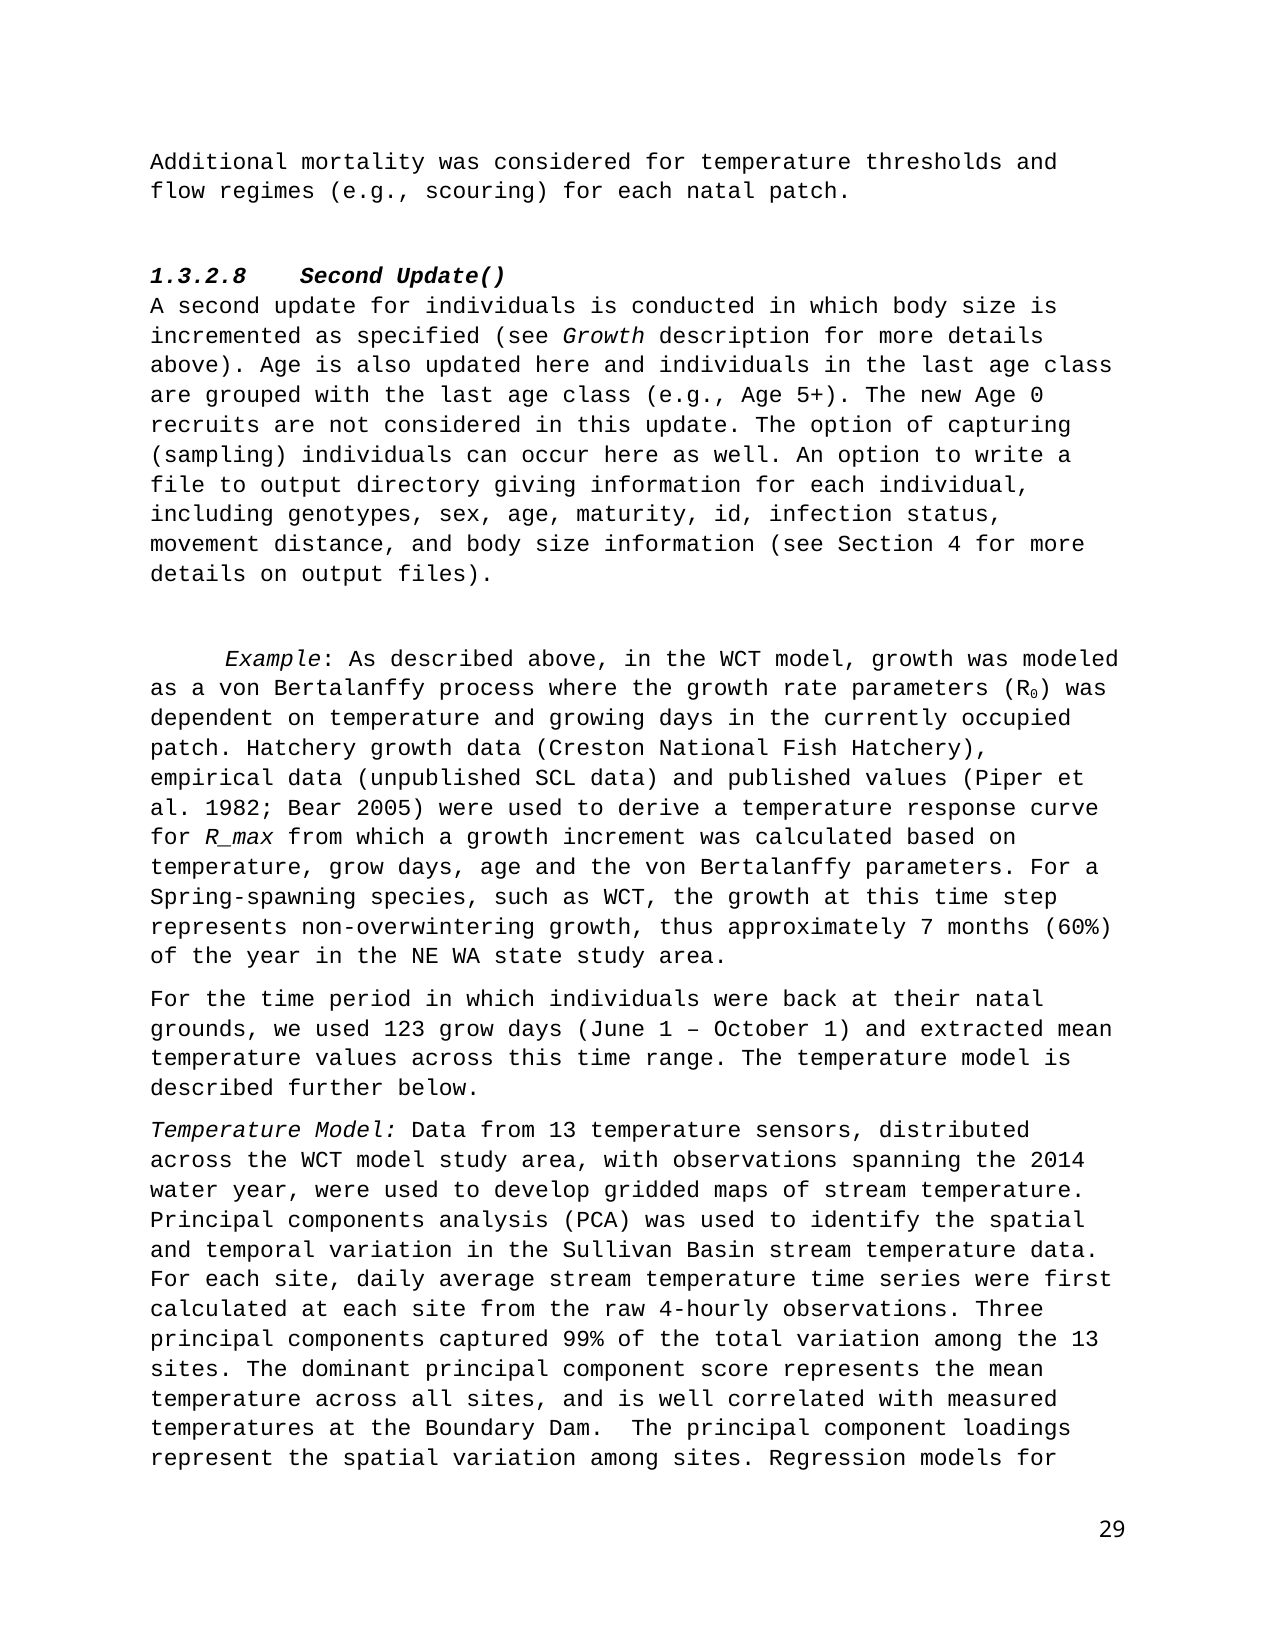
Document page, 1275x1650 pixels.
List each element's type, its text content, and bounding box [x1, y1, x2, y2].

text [150, 1119, 1125, 1472]
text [150, 150, 1125, 206]
text Example: As described above, in the WCT model, growth was modeled as a von Bertalanffy process where the growth rate parameters (R0) was dependent on temperature and growing days in the currently occupied patch. Hatchery growth data (Creston National Fish Hatchery), empirical data (unpublished SCL data) and published values (Piper et al. 1982; Bear 2005) were used to derive a temperature response curve for R_max from which a growth increment was calculated based on temperature, grow days, age and the von Bertalanffy parameters. For a Spring-spawning species, such as WCT, the growth at this time step represents non-overwintering growth, thus approximately 7 months (60%) of the year in the NE WA state study area. [150, 647, 1125, 971]
text For the time period in which individuals were back at their natal grounds, we used 123 grow days (June 1 – October 1) and extracted mean temperature values across this time range. The temperature model is described further below. [150, 987, 1125, 1102]
subtitle Second Update() [150, 264, 1125, 290]
text A second update for individuals is conducted in which body size is incremented as specified (see Growth description for more details above). Age is also updated here and individuals in the last age class are grouped with the last age class (e.g., Age 5+). The new Age 0 recruits are not considered in this update. The option of capturing (sampling) individuals can occur here as well. An option to write a file to output directory giving information for each individual, including genotypes, sex, age, maturity, id, infection status, movement distance, and body size information (see Section 4 for more details on output files). [150, 294, 1125, 588]
